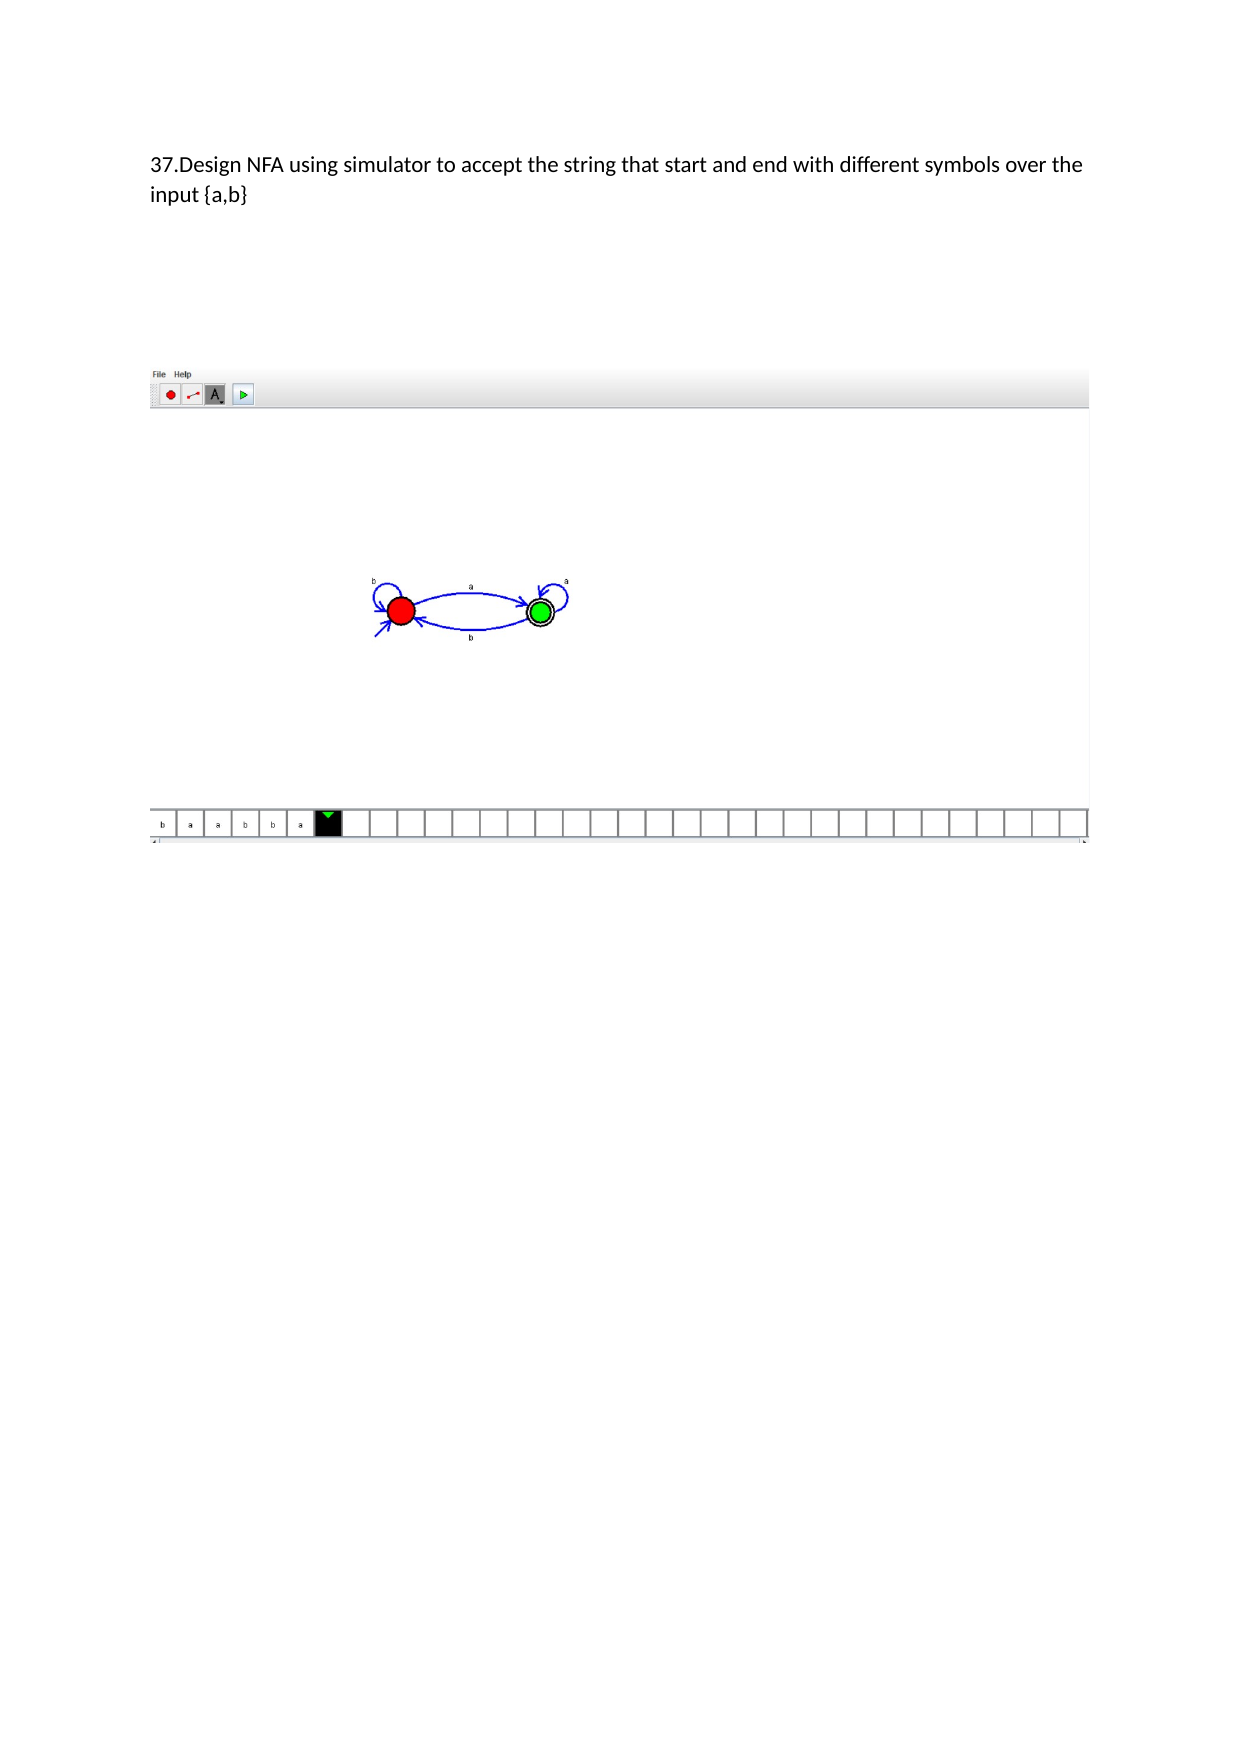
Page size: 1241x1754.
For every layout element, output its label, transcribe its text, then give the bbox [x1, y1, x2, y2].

picture [150, 367, 1090, 843]
text 37.Design NFA using simulator to accept the string that start and end with different symbols over the input {a,b} [150, 150, 1090, 208]
